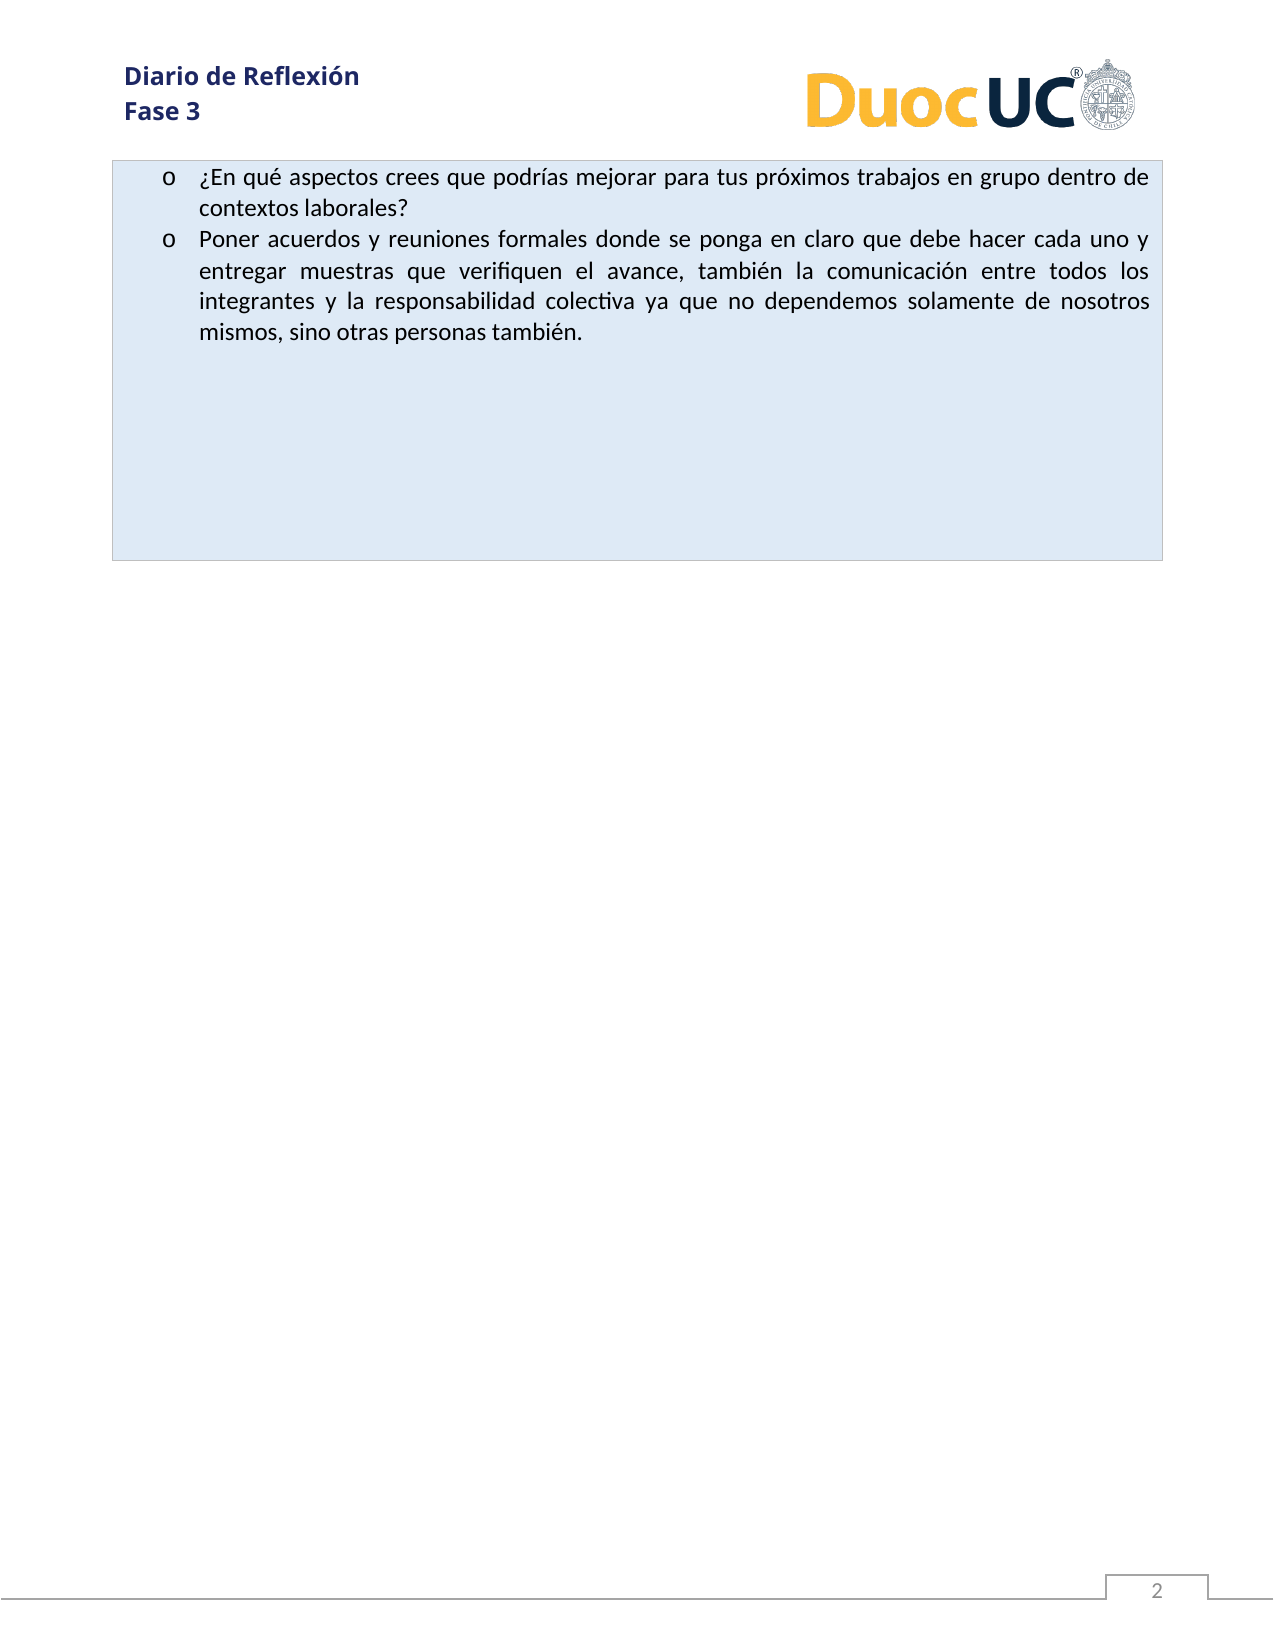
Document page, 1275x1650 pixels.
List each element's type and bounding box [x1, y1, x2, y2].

picture [807, 59, 1135, 130]
table_cell [113, 161, 1162, 560]
